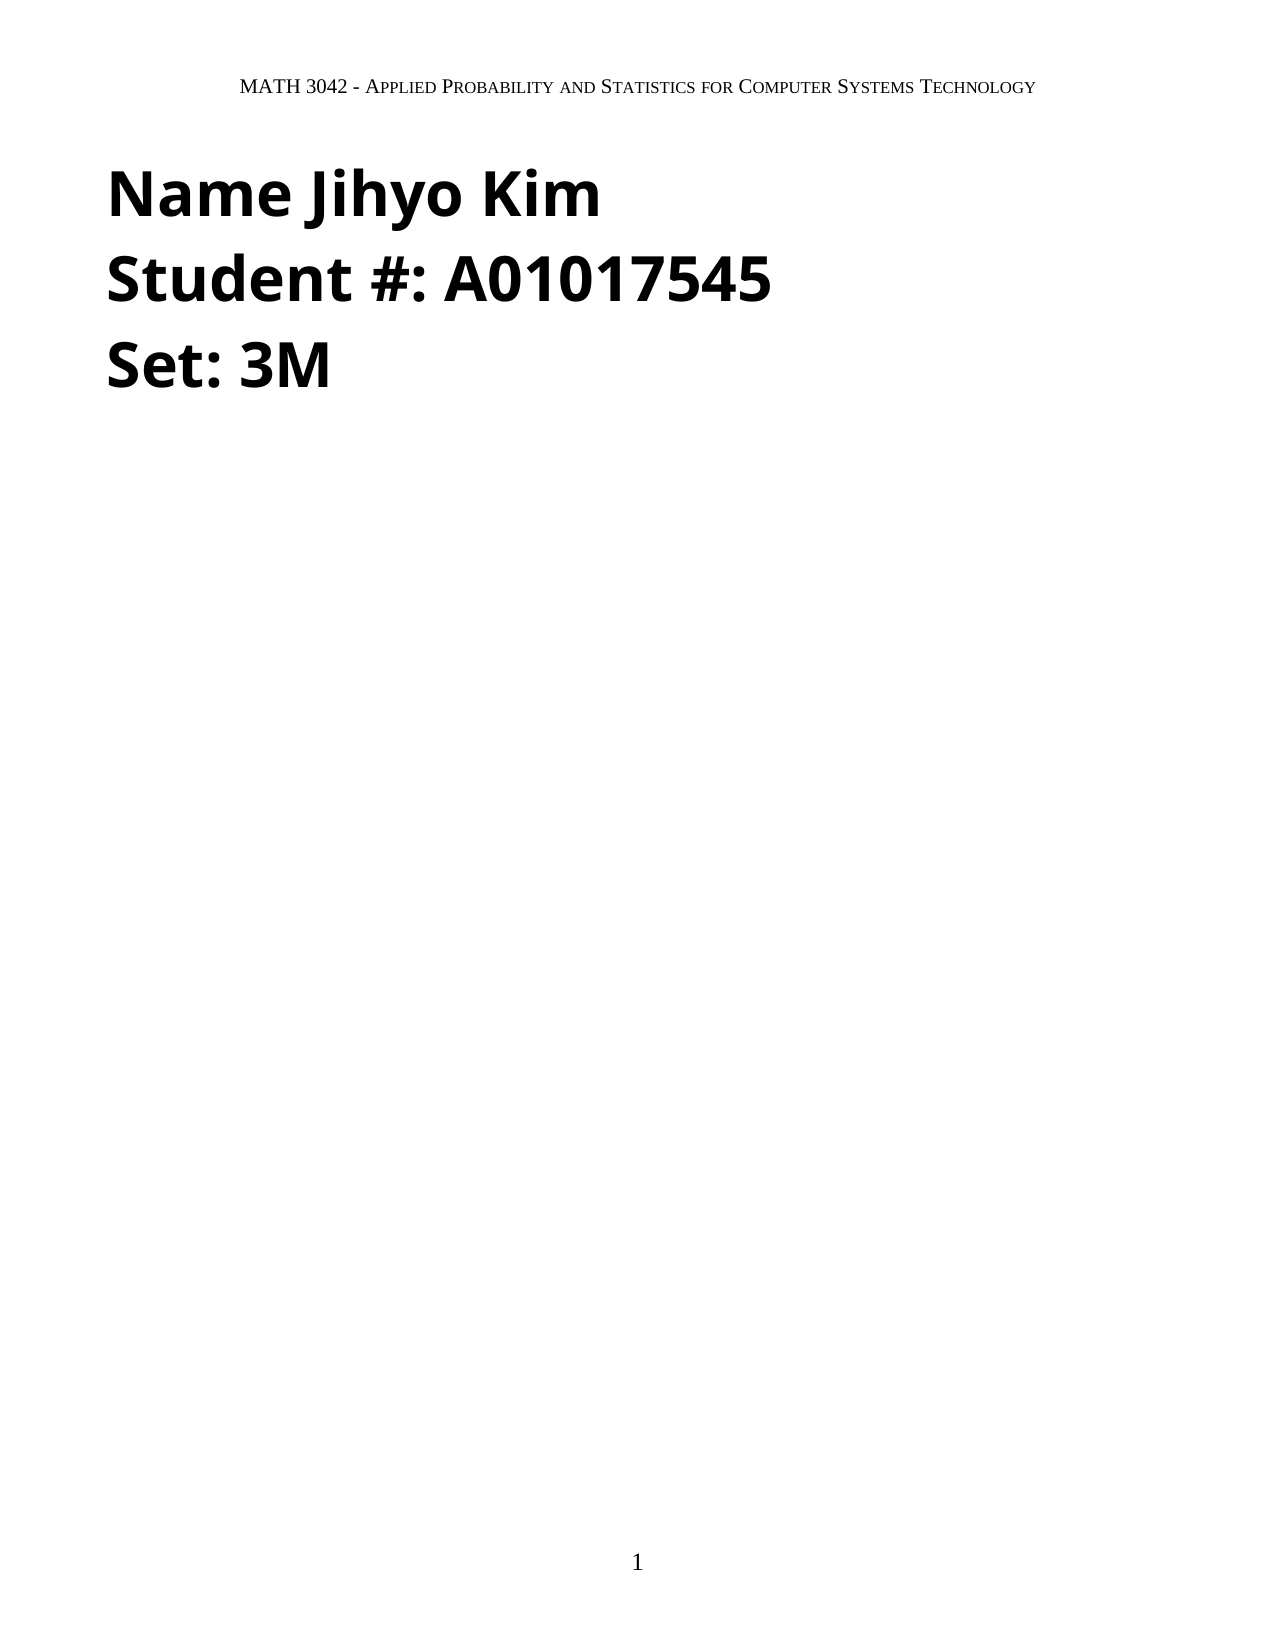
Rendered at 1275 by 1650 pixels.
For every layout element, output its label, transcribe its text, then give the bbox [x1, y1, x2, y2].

title Student #: A01017545 [106, 235, 1169, 320]
title Name Jihyo Kim [106, 150, 1169, 235]
title Set: 3M [106, 320, 1169, 405]
